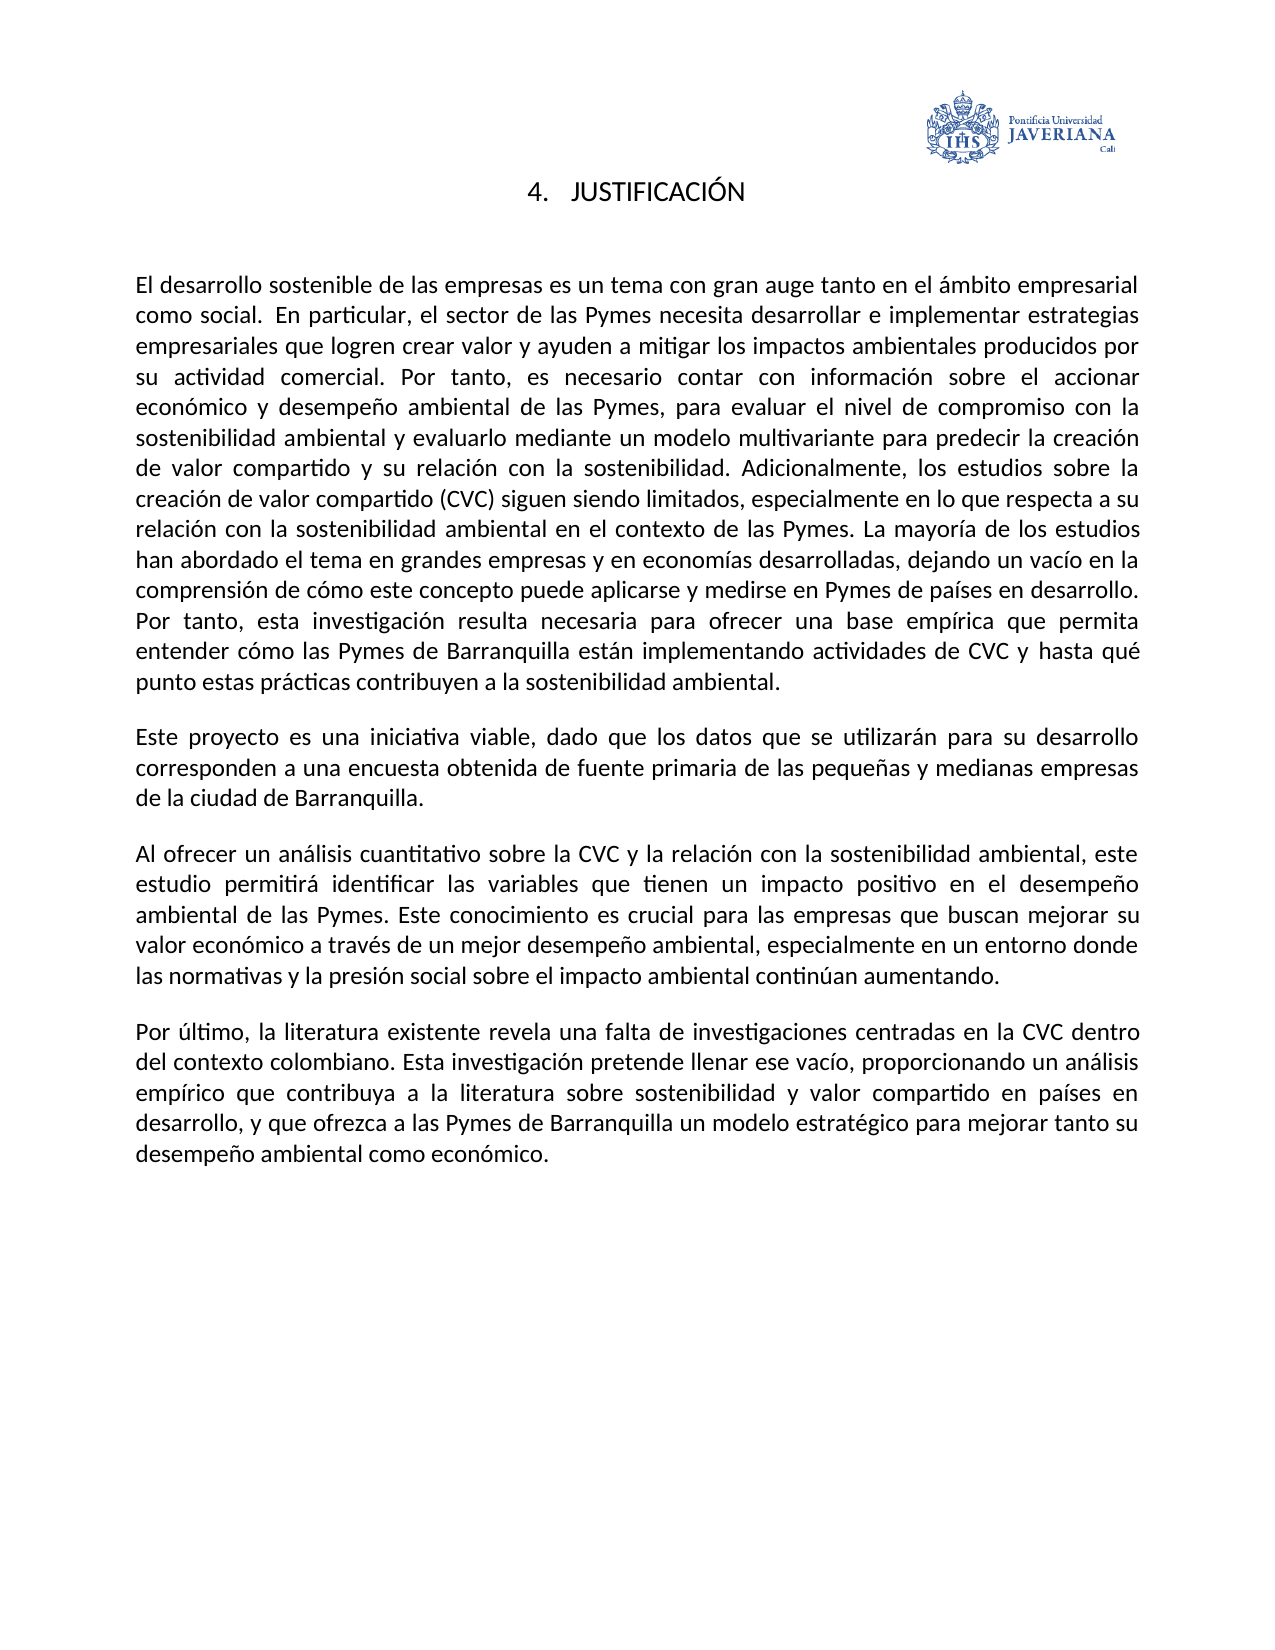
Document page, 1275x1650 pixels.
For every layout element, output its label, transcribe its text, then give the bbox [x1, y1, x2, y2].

subtitle JUSTIFICACIÓN [527, 173, 1162, 208]
text El desarrollo sostenible de las empresas es un tema con gran auge tanto en el ámbito empresarial como social. En particular, el sector de las Pymes necesita desarrollar e implementar estrategias empresariales que logren crear valor y ayuden a mitigar los impactos ambientales producidos por su actividad comercial. Por tanto, es necesario contar con información sobre el accionar económico y desempeño ambiental de las Pymes, para evaluar el nivel de compromiso con la sostenibilidad ambiental y evaluarlo mediante un modelo multivariante para predecir la creación de valor compartido y su relación con la sostenibilidad. Adicionalmente, los estudios sobre la creación de valor compartido (CVC) siguen siendo limitados, especialmente en lo que respecta a su relación con la sostenibilidad ambiental en el contexto de las Pymes. La mayoría de los estudios han abordado el tema en grandes empresas y en economías desarrolladas, dejando un vacío en la comprensión de cómo este concepto puede aplicarse y medirse en Pymes de países en desarrollo. Por tanto, esta investigación resulta necesaria para ofrecer una base empírica que permita entender cómo las Pymes de Barranquilla están implementando actividades de CVC y hasta qué punto estas prácticas contribuyen a la sostenibilidad ambiental. [135, 269, 1141, 696]
text Al ofrecer un análisis cuantitativo sobre la CVC y la relación con la sostenibilidad ambiental, este estudio permitirá identificar las variables que tienen un impacto positivo en el desempeño ambiental de las Pymes. Este conocimiento es crucial para las empresas que buscan mejorar su valor económico a través de un mejor desempeño ambiental, especialmente en un entorno donde las normativas y la presión social sobre el impacto ambiental continúan aumentando. [135, 838, 1140, 991]
picture [917, 78, 1124, 173]
text Este proyecto es una iniciativa viable, dado que los datos que se utilizarán para su desarrollo corresponden a una encuesta obtenida de fuente primaria de las pequeñas y medianas empresas de la ciudad de Barranquilla. [135, 721, 1141, 813]
text Por último, la literatura existente revela una falta de investigaciones centradas en la CVC dentro del contexto colombiano. Esta investigación pretende llenar ese vacío, proporcionando un análisis empírico que contribuya a la literatura sobre sostenibilidad y valor compartido en países en desarrollo, y que ofrezca a las Pymes de Barranquilla un modelo estratégico para mejorar tanto su desempeño ambiental como económico. [135, 1016, 1141, 1168]
